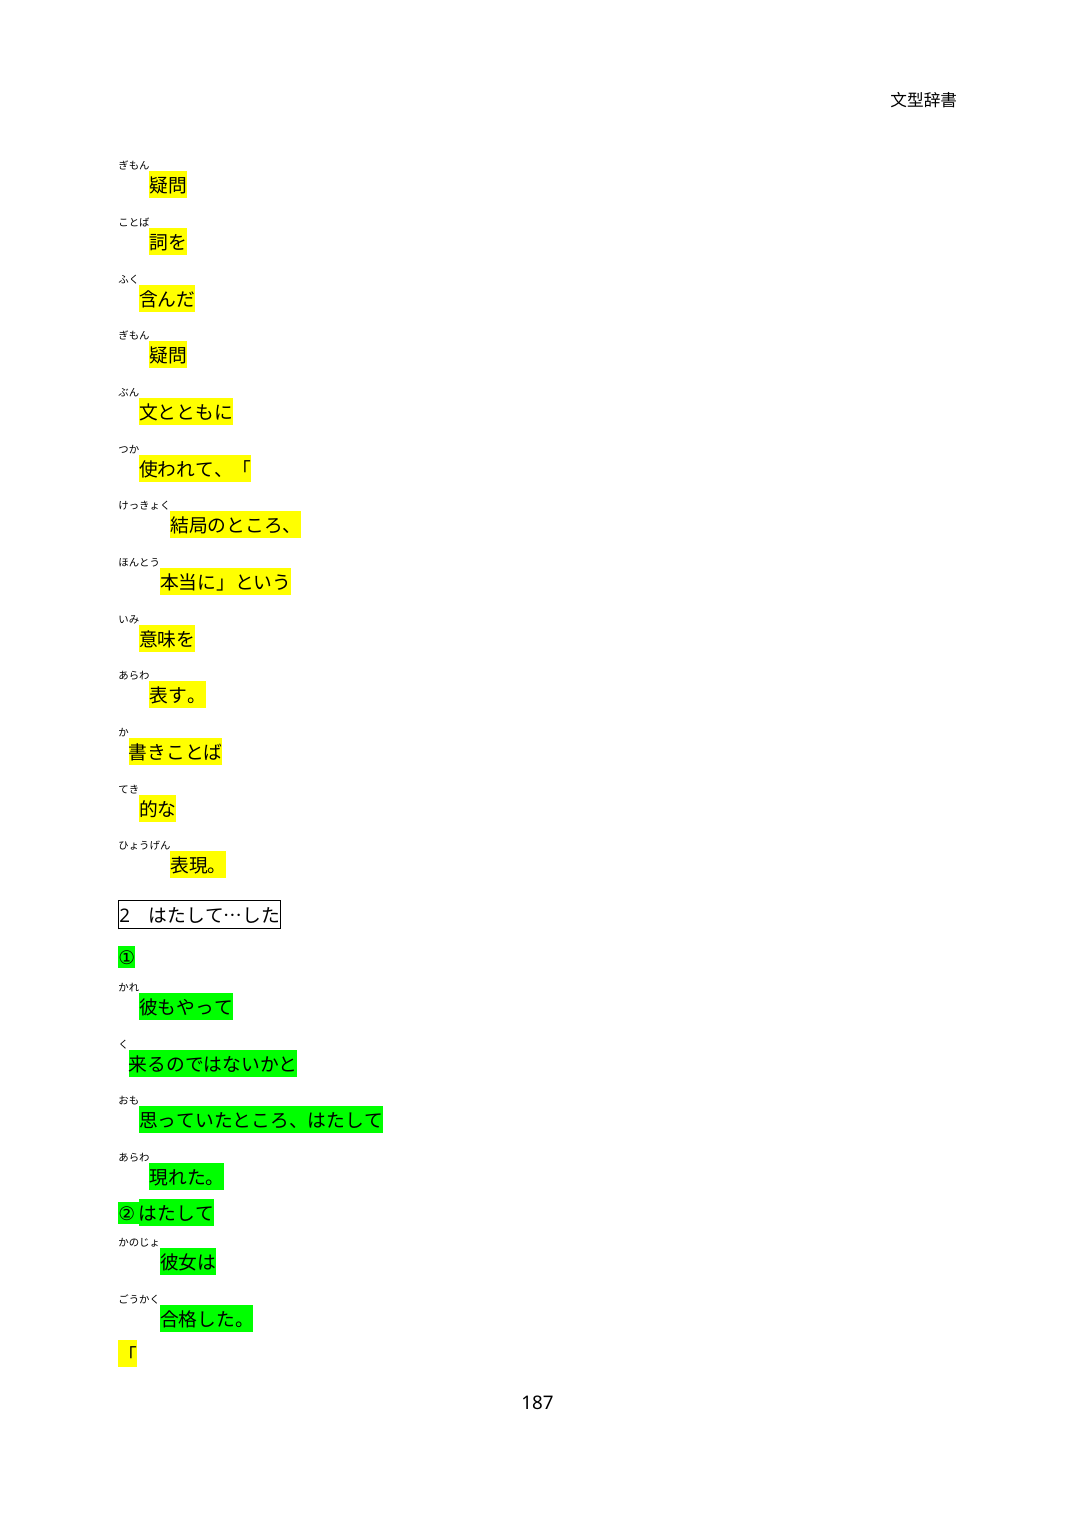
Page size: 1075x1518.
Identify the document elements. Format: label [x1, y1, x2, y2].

text [118, 150, 957, 1368]
